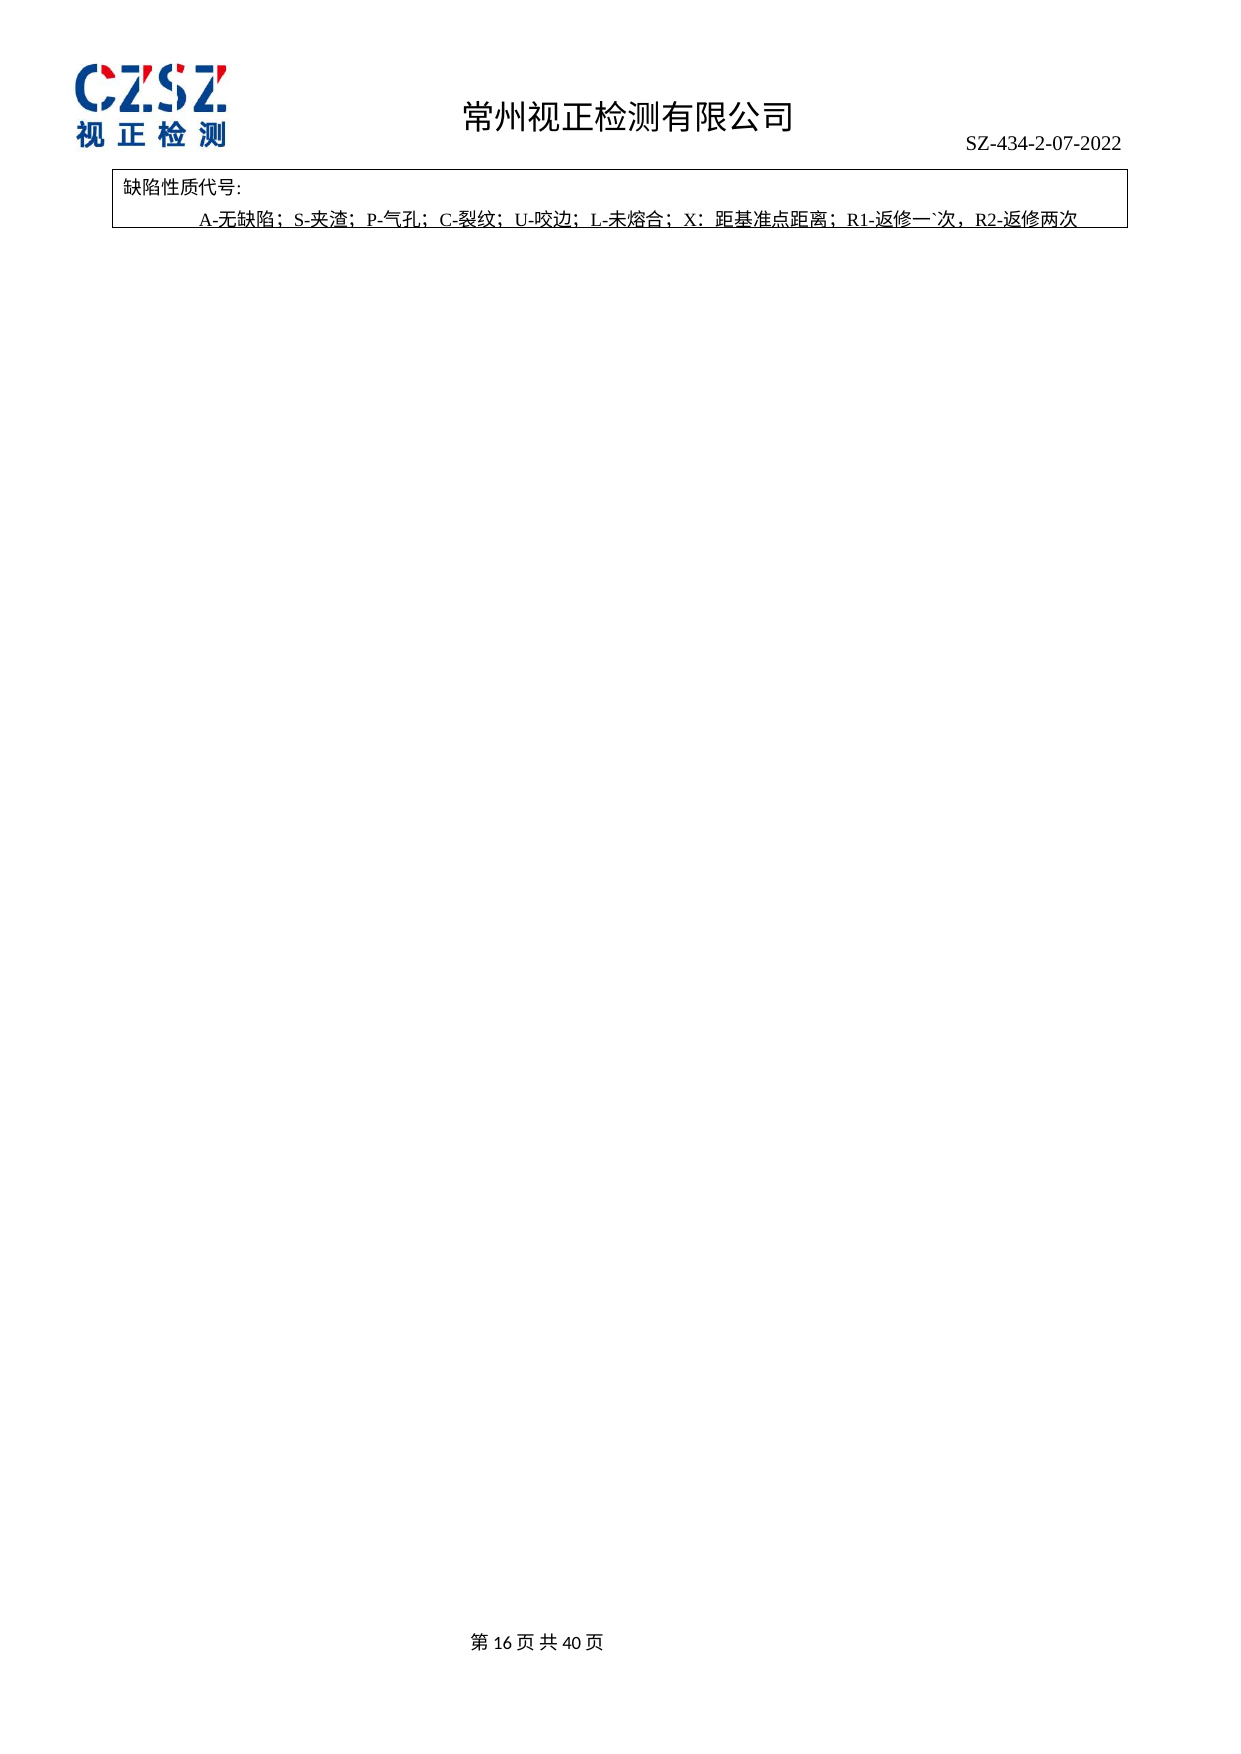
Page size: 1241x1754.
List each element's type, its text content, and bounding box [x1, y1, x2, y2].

table_cell 缺陷性质代号: A-无缺陷；S-夹渣；P-气孔；C-裂纹；U-咬边；L-未熔合；X：距基准点距离；R1-返修一`次，R2-返修两次 [113, 170, 1127, 227]
picture [66, 51, 234, 153]
